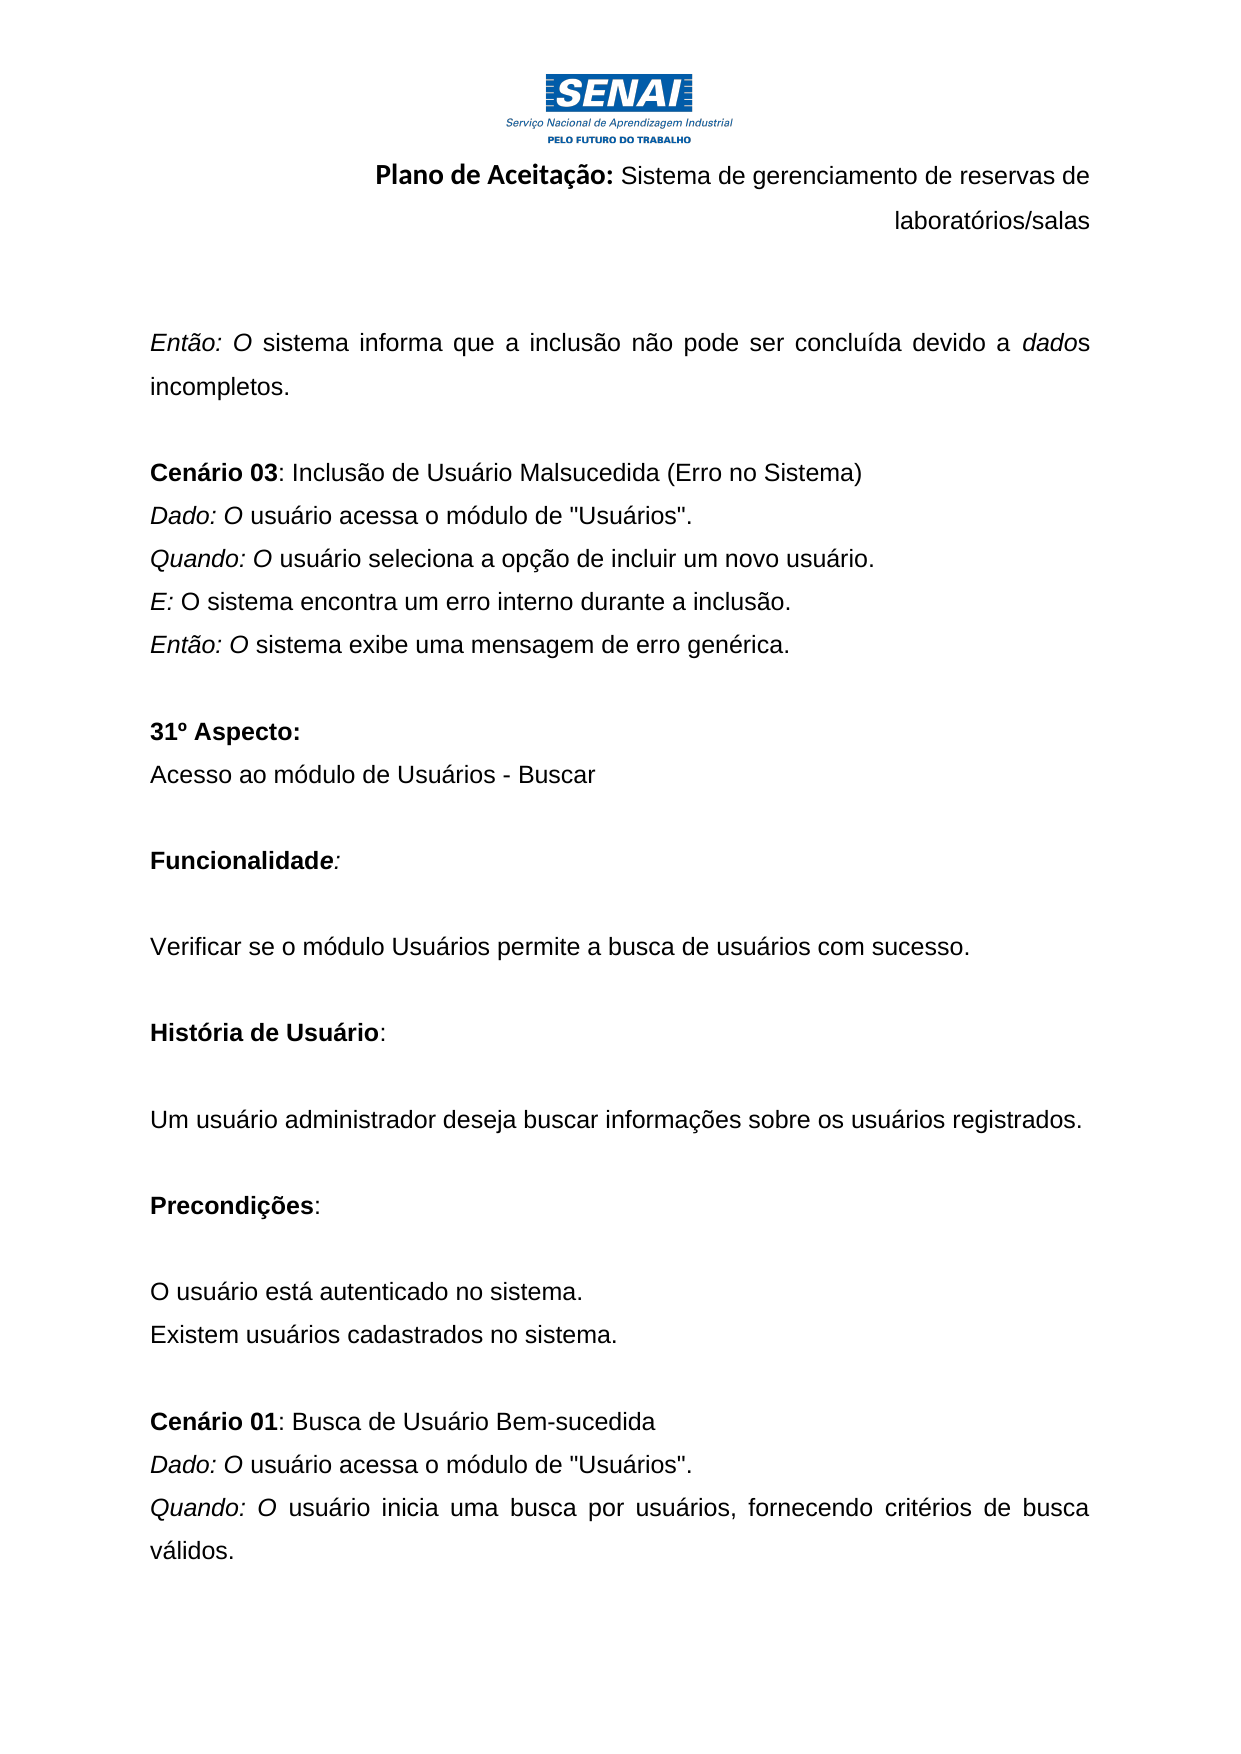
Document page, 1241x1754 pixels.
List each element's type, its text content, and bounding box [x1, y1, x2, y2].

text Cenário 03: Inclusão de Usuário Malsucedida (Erro no Sistema) [150, 458, 1090, 486]
text 31º Aspecto: [150, 716, 1090, 745]
text História de Usuário: [150, 1018, 1090, 1047]
text E: O sistema encontra um erro interno durante a inclusão. [150, 587, 1090, 616]
text O usuário está autenticado no sistema. [150, 1277, 1090, 1306]
text Verificar se o módulo Usuários permite a busca de usuários com sucesso. [150, 932, 1090, 961]
text Acesso ao módulo de Usuários - Buscar [150, 759, 1090, 788]
picture [505, 62, 735, 157]
text Dado: O usuário acessa o módulo de "Usuários". [150, 501, 1090, 529]
text Quando: O usuário seleciona a opção de incluir um novo usuário. [150, 544, 1090, 573]
text Existem usuários cadastrados no sistema. [150, 1320, 1090, 1349]
text Funcionalidade: [150, 846, 1090, 874]
text Então: O sistema informa que a inclusão não pode ser concluída devido a dados incompletos. [150, 328, 1090, 400]
text Dado: O usuário acessa o módulo de "Usuários". [150, 1449, 1090, 1478]
text Cenário 01: Busca de Usuário Bem-sucedida [150, 1406, 1090, 1435]
text Quando: O usuário inicia uma busca por usuários, fornecendo critérios de busca válidos. [150, 1493, 1090, 1564]
text Um usuário administrador deseja buscar informações sobre os usuários registrados. [150, 1104, 1090, 1133]
text Então: O sistema exibe uma mensagem de erro genérica. [150, 630, 1090, 659]
text Precondições: [150, 1191, 1090, 1219]
